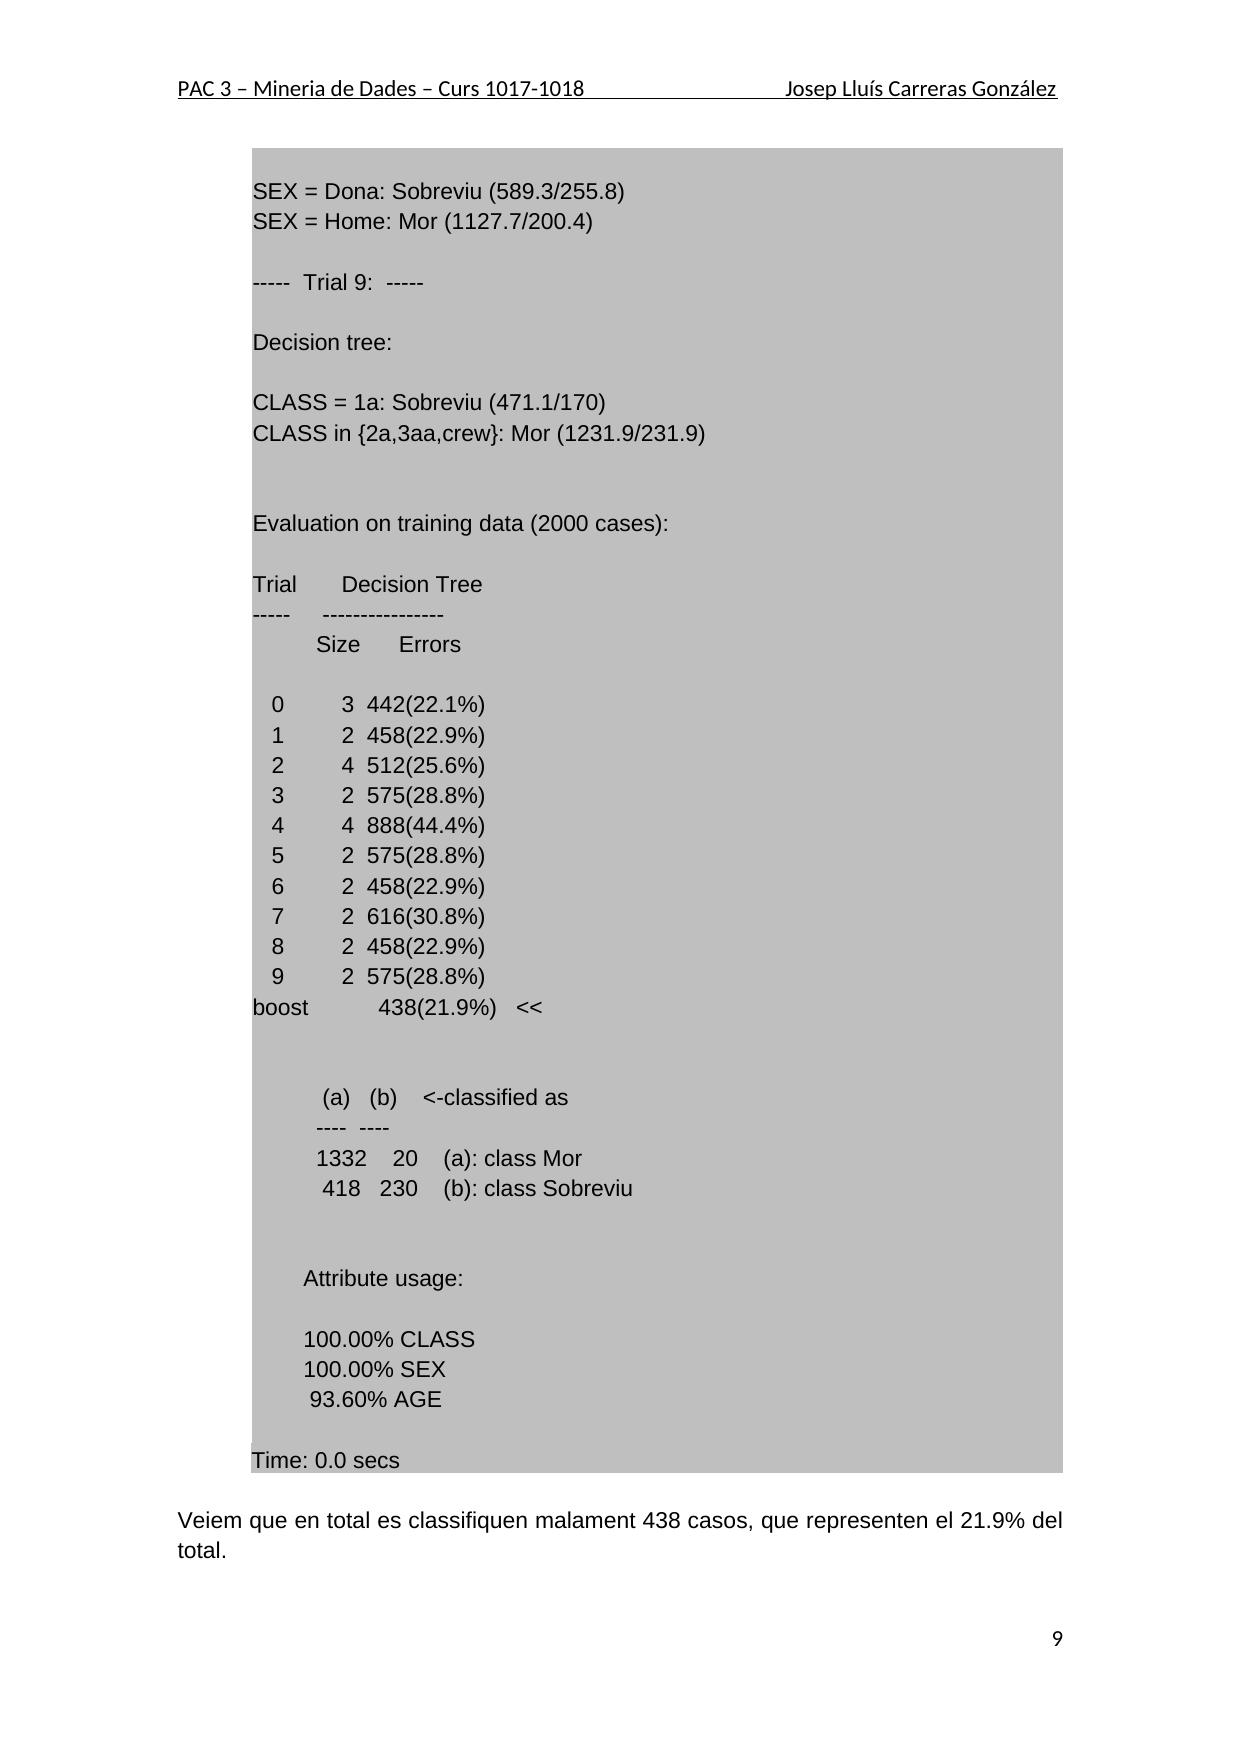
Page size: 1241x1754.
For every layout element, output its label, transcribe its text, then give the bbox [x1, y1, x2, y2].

list 100.00% SEX [252, 1356, 1063, 1382]
list Attribute usage: [252, 1265, 1063, 1292]
list 100.00% CLASS [252, 1326, 1063, 1352]
list 2 4 512(25.6%) [252, 752, 1063, 778]
list Decision tree: [252, 329, 1063, 355]
list 7 2 616(30.8%) [252, 903, 1063, 929]
list ----- ---------------- [252, 601, 1063, 627]
list CLASS = 1a: Sobreviu (471.1/170) [252, 389, 1063, 416]
list 9 2 575(28.8%) [252, 963, 1063, 989]
list 0 3 442(22.1%) [252, 691, 1063, 718]
list ----- Trial 9: ----- [252, 268, 1063, 295]
list Size Errors [252, 631, 1063, 657]
list Veiem que en total es classifiquen malament 438 casos, que representen el 21.9% del total. [177, 1507, 1063, 1563]
list CLASS in {2a,3aa,crew}: Mor (1231.9/231.9) [252, 419, 1063, 446]
list Time: 0.0 secs [251, 1447, 1063, 1473]
list 418 230 (b): class Sobreviu [252, 1175, 1063, 1201]
list (a) (b) <-classified as [252, 1084, 1063, 1110]
list ---- ---- [252, 1114, 1063, 1141]
list boost 438(21.9%) << [252, 993, 1063, 1020]
list 6 2 458(22.9%) [252, 873, 1063, 899]
list Evaluation on training data (2000 cases): [252, 510, 1063, 536]
list 8 2 458(22.9%) [252, 933, 1063, 959]
list 5 2 575(28.8%) [252, 842, 1063, 869]
list Trial Decision Tree [252, 571, 1063, 597]
list 93.60% AGE [252, 1386, 1063, 1412]
list 1 2 458(22.9%) [252, 722, 1063, 748]
list SEX = Dona: Sobreviu (589.3/255.8) [252, 178, 1063, 204]
list 4 4 888(44.4%) [252, 812, 1063, 838]
list 1332 20 (a): class Mor [252, 1144, 1063, 1171]
list 3 2 575(28.8%) [252, 782, 1063, 808]
list SEX = Home: Mor (1127.7/200.4) [252, 208, 1063, 234]
